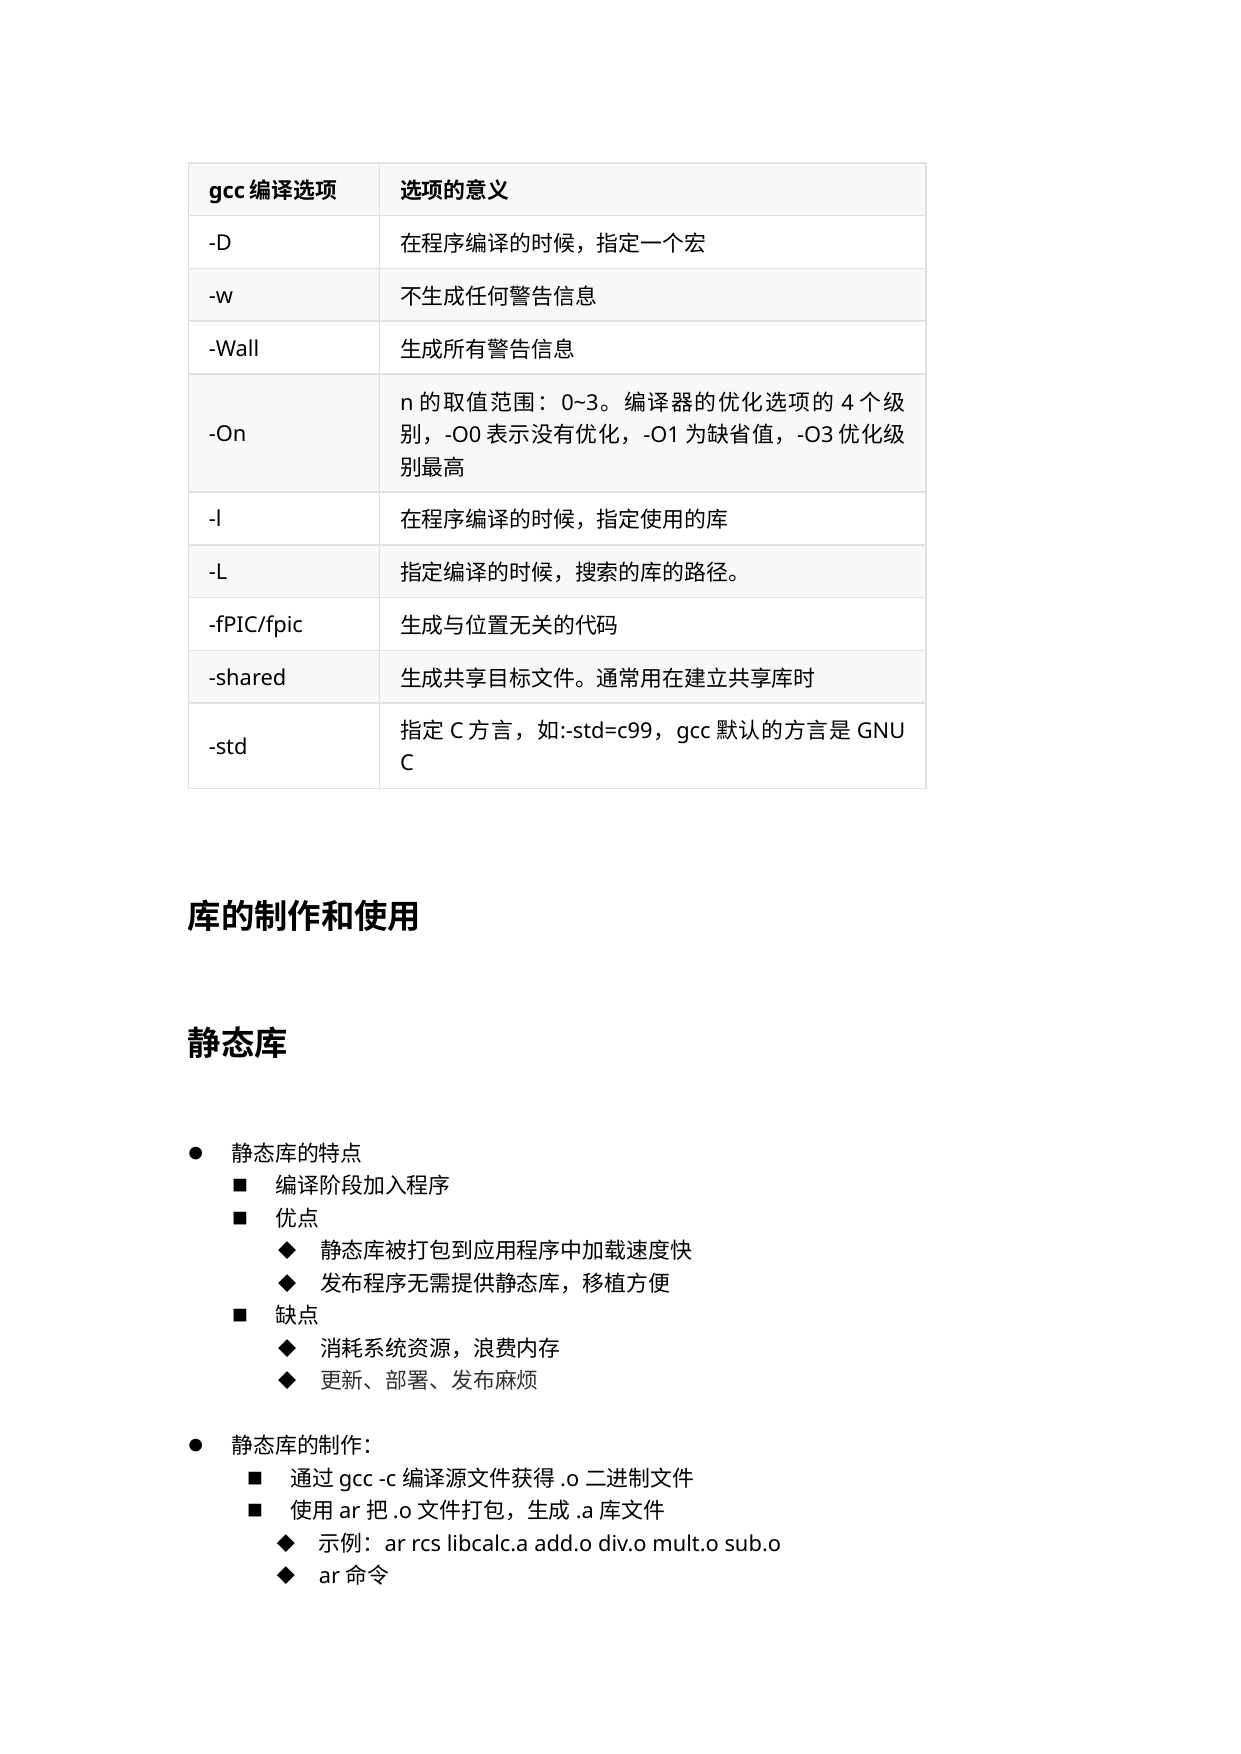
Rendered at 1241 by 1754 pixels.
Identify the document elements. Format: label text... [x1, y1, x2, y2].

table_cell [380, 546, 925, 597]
list 静态库的特点 [187, 1136, 1053, 1168]
list ar 命令 [275, 1558, 1053, 1591]
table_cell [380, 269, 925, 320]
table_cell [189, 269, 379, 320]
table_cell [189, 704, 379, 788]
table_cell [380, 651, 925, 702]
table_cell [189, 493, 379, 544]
subtitle 静态库 [187, 1008, 1053, 1073]
list 静态库被打包到应用程序中加载速度快 [276, 1233, 1053, 1266]
list 示例：ar rcs libcalc.a add.o div.o mult.o sub.o [275, 1526, 1053, 1558]
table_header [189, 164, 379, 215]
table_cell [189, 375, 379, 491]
list 静态库的制作： [187, 1428, 1053, 1461]
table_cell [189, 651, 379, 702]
list 缺点 [232, 1298, 1053, 1331]
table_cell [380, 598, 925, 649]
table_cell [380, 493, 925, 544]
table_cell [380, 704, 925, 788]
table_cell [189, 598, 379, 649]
subtitle 库的制作和使用 [187, 881, 1053, 946]
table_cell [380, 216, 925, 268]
list 通过gcc -c 编译源文件获得 .o 二进制文件 [247, 1461, 1053, 1493]
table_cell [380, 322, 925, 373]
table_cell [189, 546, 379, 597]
list 消耗系统资源，浪费内存 [276, 1331, 1053, 1363]
list 优点 [232, 1201, 1053, 1233]
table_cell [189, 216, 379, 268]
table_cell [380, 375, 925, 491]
list 使用 ar 把 .o 文件打包，生成 .a 库文件 [247, 1493, 1053, 1526]
list 更新、部署、发布麻烦 [276, 1363, 1053, 1396]
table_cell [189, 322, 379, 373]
list 编译阶段加入程序 [232, 1168, 1053, 1201]
list 发布程序无需提供静态库，移植方便 [276, 1266, 1053, 1298]
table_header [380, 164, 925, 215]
